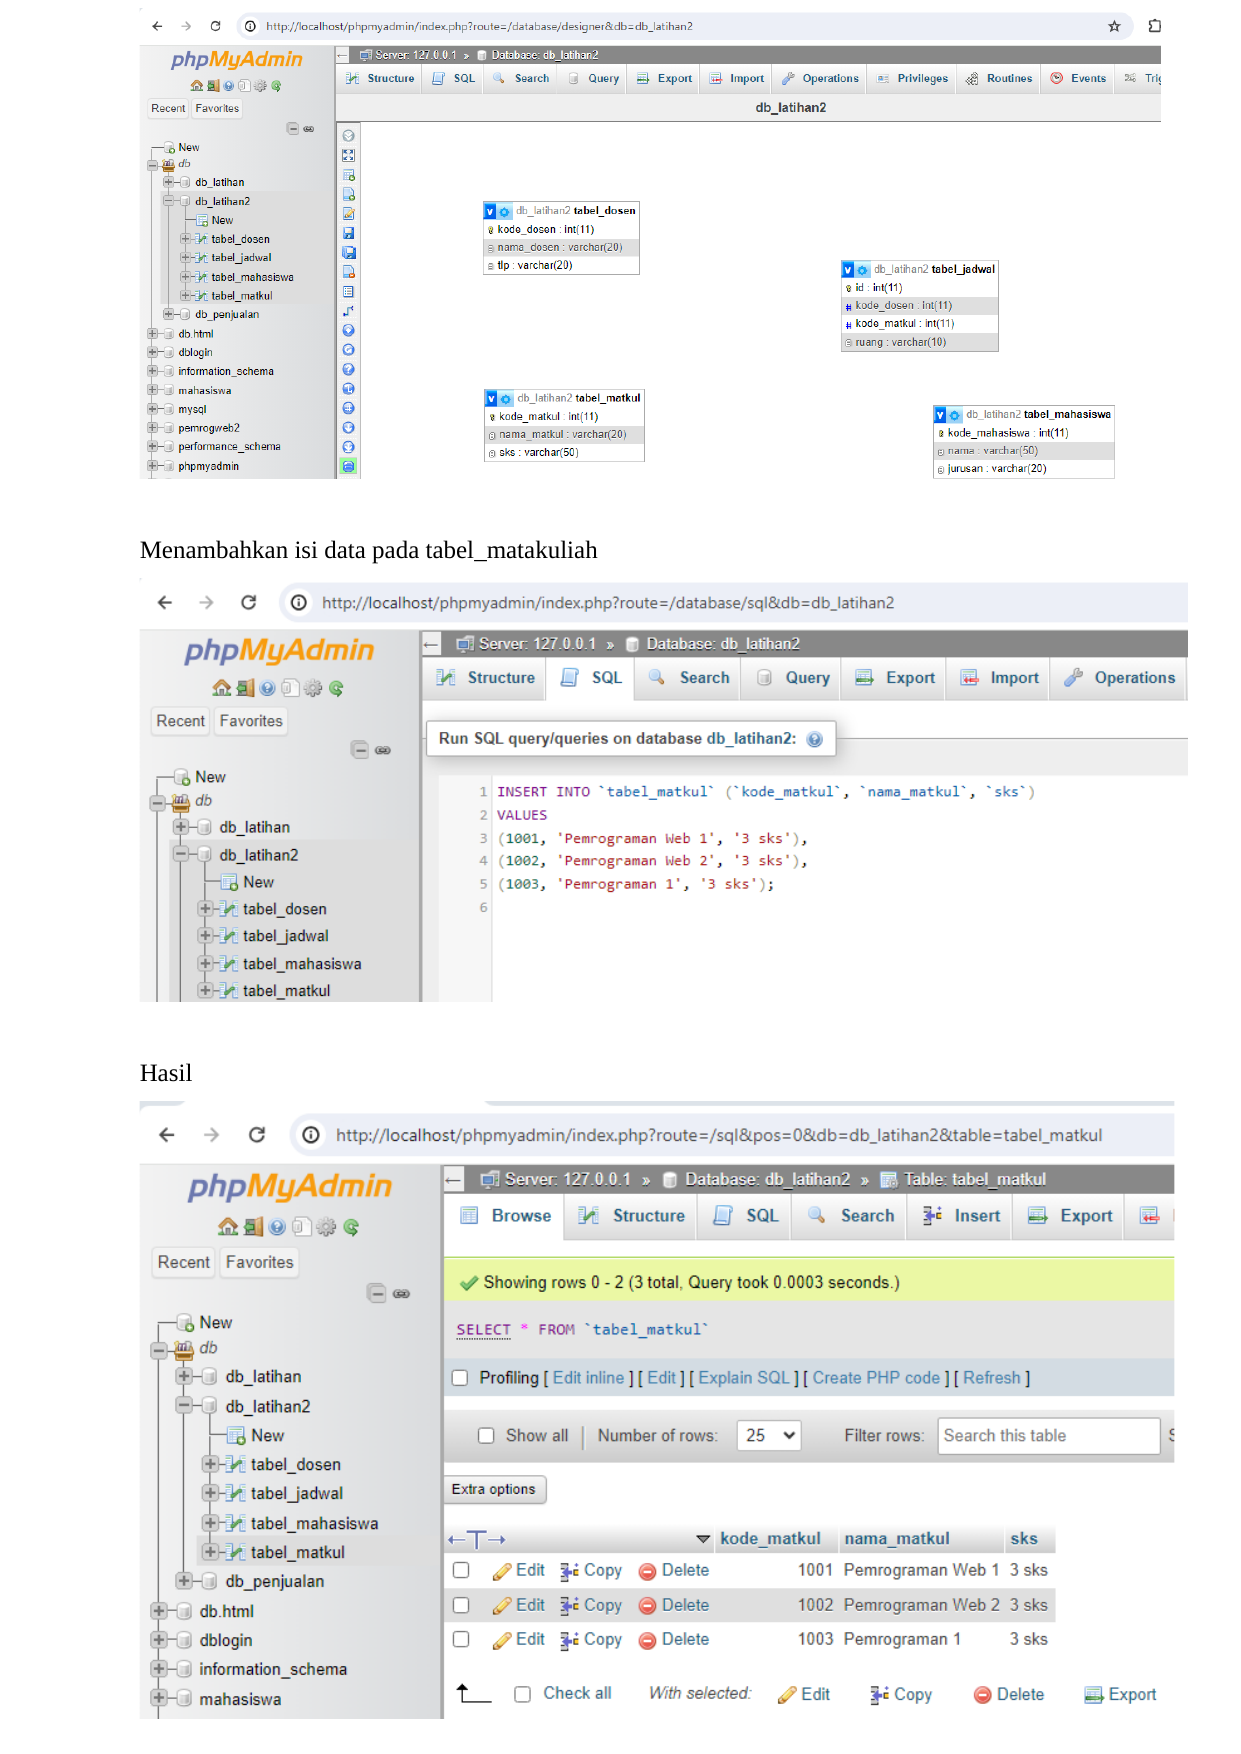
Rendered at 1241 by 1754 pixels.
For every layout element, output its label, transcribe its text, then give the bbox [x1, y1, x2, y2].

picture [139, 8, 1161, 479]
text Menambahkan isi data pada tabel_matakuliah [139, 535, 1196, 564]
text Hasil [139, 1058, 1196, 1087]
picture [139, 578, 1188, 1002]
picture [139, 1101, 1175, 1719]
